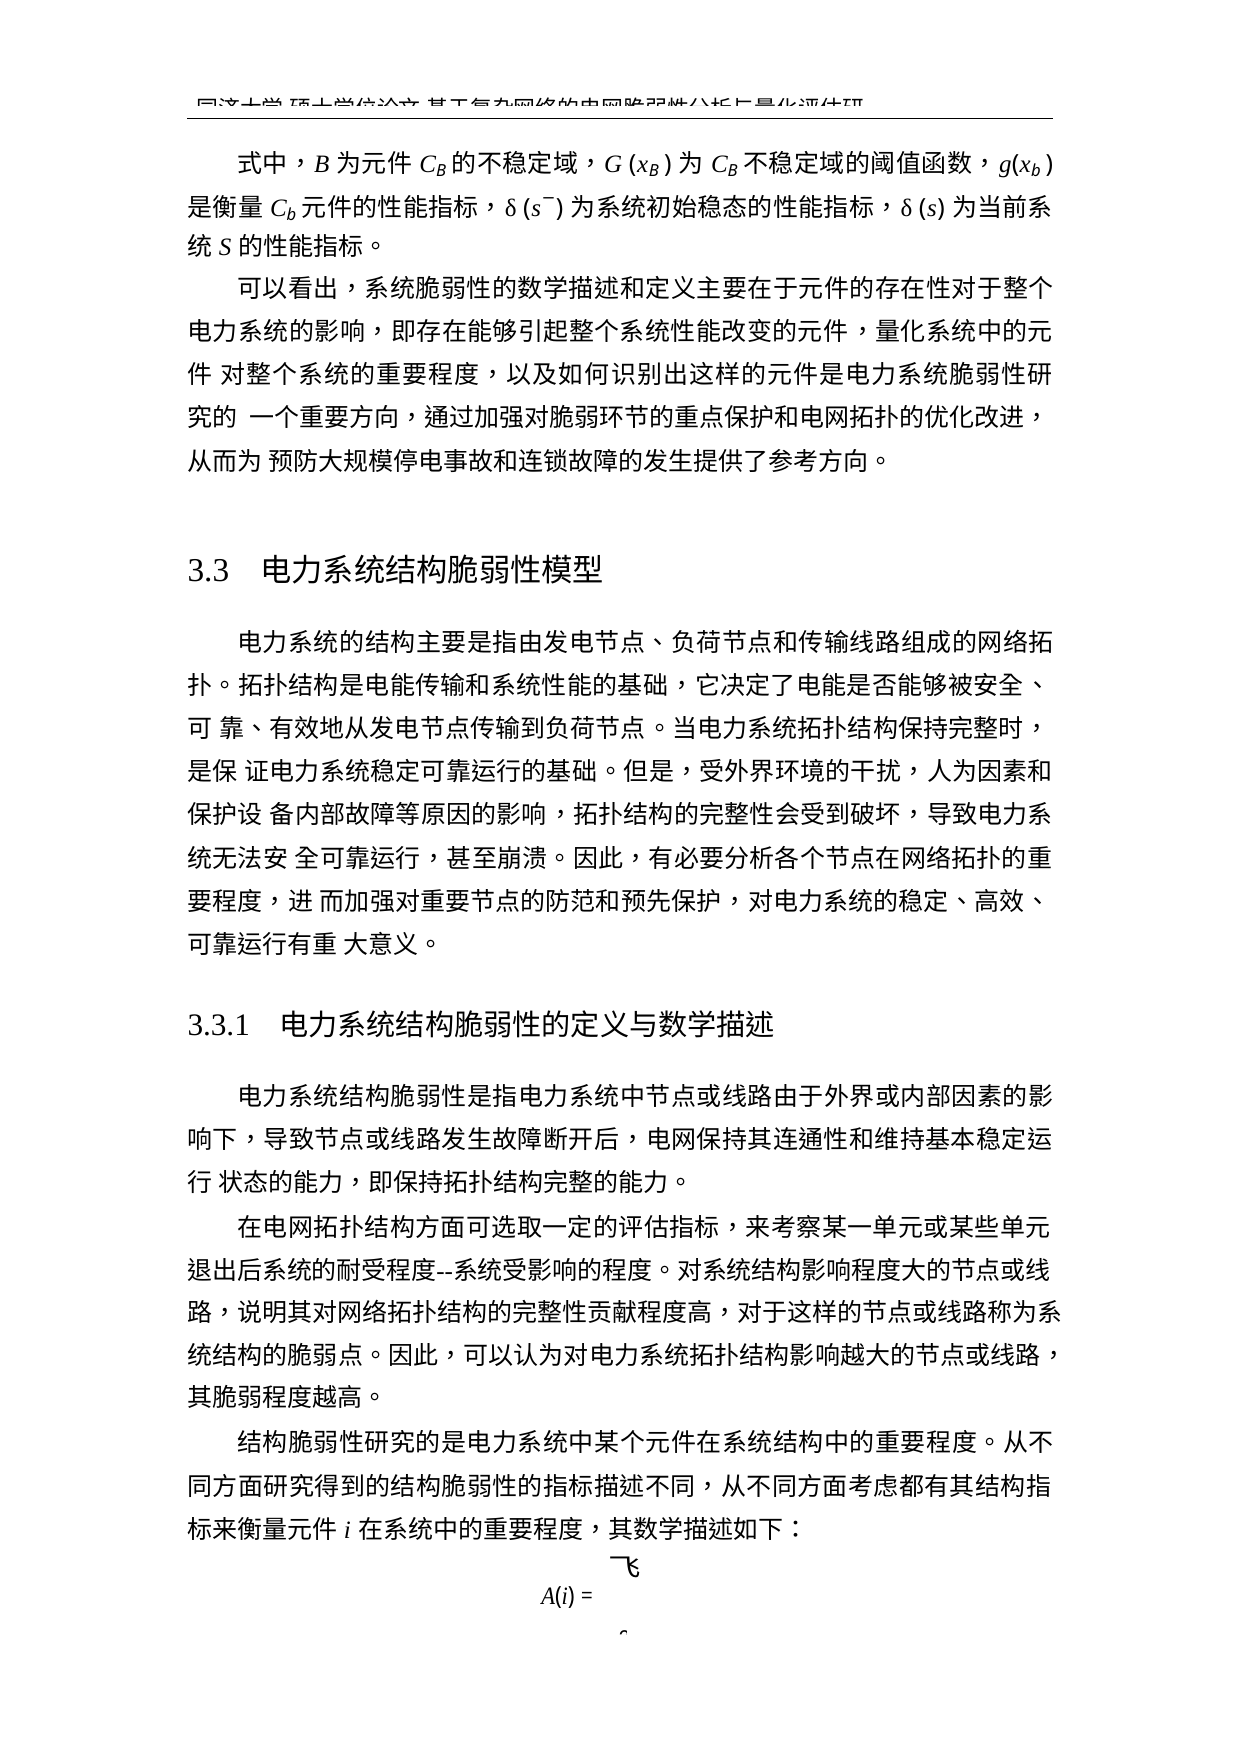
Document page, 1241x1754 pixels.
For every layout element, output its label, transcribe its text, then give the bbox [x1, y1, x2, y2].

text 3.3 电力系统结构脆弱性模型 [187, 548, 1082, 591]
text 在电网拓扑结构方面可选取一定的评估指标，来考察某一单元或某些单元 退出后系统的耐受程度--系统受影响的程度。对系统结构影响程度大的节点或线 路，说明其对网络拓扑结构的完整性贡献程度高，对于这样的节点或线路称为系 统结构的脆弱点。因此，可以认为对电力系统拓扑结构影响越大的节点或线路， 其脆弱程度越高。 [187, 1210, 1071, 1414]
text 结构脆弱性研究的是电力系统中某个元件在系统结构中的重要程度。从不 同方面研究得到的结构脆弱性的指标描述不同，从不同方面考虑都有其结构指 标来衡量元件 i 在系统中的重要程度，其数学描述如下： [187, 1425, 1053, 1546]
text A(i) = [175, 1582, 593, 1610]
text 电力系统结构脆弱性是指电力系统中节点或线路由于外界或内部因素的影 响下，导致节点或线路发生故障断开后，电网保持其连通性和维持基本稳定运行 状态的能力，即保持拓扑结构完整的能力。 [187, 1078, 1053, 1199]
text 式中，B 为元件 CB 的不稳定域，G (xB ) 为 CB 不稳定域的阈值函数，g(xb ) 是衡量 Cb 元件的性能指标，δ (s−) 为系统初始稳态的性能指标，δ (s) 为当前系 统 S 的性能指标。 [187, 146, 1053, 263]
text 电力系统的结构主要是指由发电节点、负荷节点和传输线路组成的网络拓 扑。拓扑结构是电能传输和系统性能的基础，它决定了电能是否能够被安全、可 靠、有效地从发电节点传输到负荷节点。当电力系统拓扑结构保持完整时，是保 证电力系统稳定可靠运行的基础。但是，受外界环境的干扰，人为因素和保护设 备内部故障等原因的影响，拓扑结构的完整性会受到破坏，导致电力系统无法安 全可靠运行，甚至崩溃。因此，有必要分析各个节点在网络拓扑的重要程度，进 而加强对重要节点的防范和预先保护，对电力系统的稳定、高效、可靠运行有重 大意义。 [187, 624, 1053, 961]
text 3.3.1 电力系统结构脆弱性的定义与数学描述 [187, 1004, 1082, 1044]
text 飞 [175, 1555, 1074, 1582]
text 可以看出，系统脆弱性的数学描述和定义主要在于元件的存在性对于整个 电力系统的影响，即存在能够引起整个系统性能改变的元件，量化系统中的元件 对整个系统的重要程度，以及如何识别出这样的元件是电力系统脆弱性研究的 一个重要方向，通过加强对脆弱环节的重点保护和电网拓扑的优化改进，从而为 预防大规模停电事故和连锁故障的发生提供了参考方向。 [187, 270, 1053, 477]
